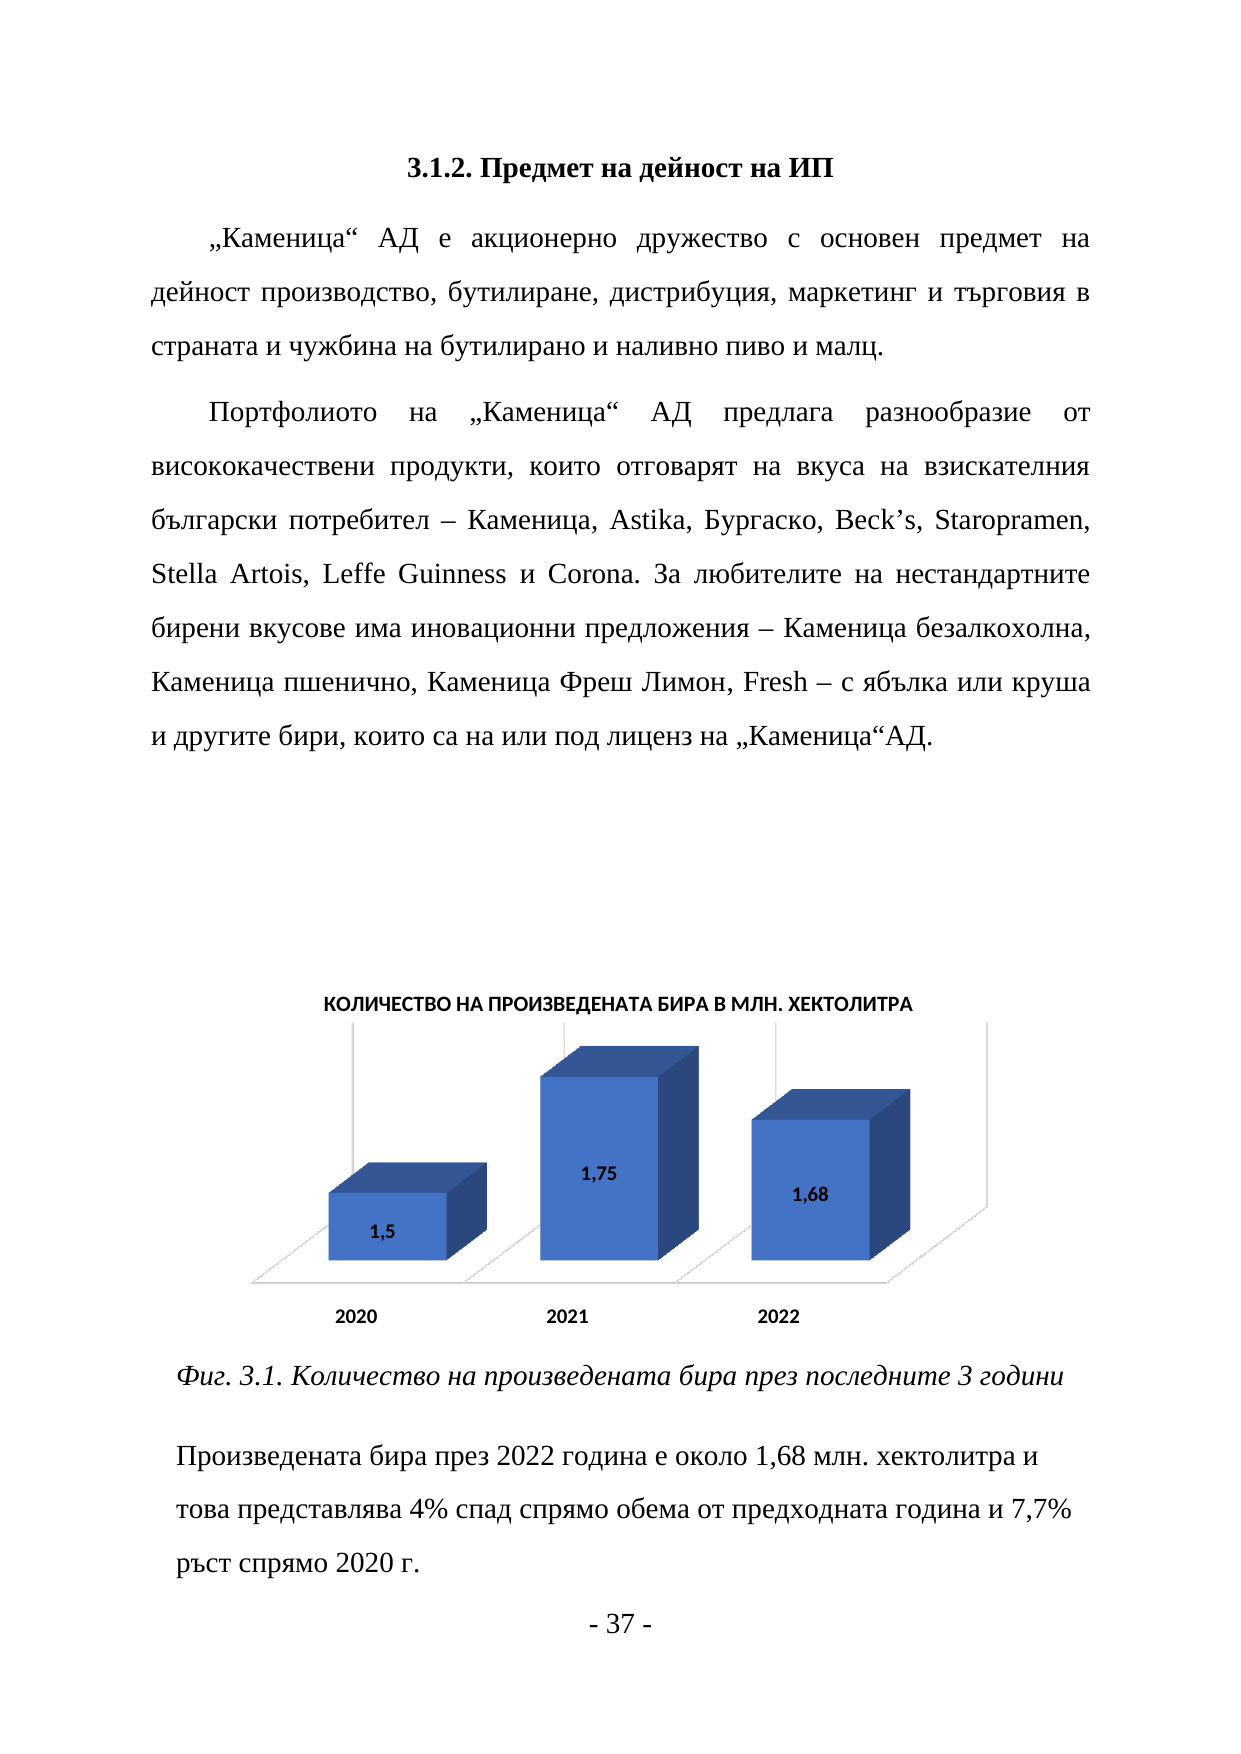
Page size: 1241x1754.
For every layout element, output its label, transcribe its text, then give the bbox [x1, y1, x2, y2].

subtitle 2020 2021 2022 [150, 1303, 1148, 1328]
text Портфолиото на „Каменица“ АД предлага разнообразие от висококачествени продукти, които отговарят на вкуса на взискателния български потребител – Каменица, Astika, Бургаско, Beck’s, Staropramen, Stella Artois, Leffe Guinness и Corona. За любителите на нестандартните бирени вкусове има иновационни предложения – Каменица безалкохолна, Каменица пшенично, Каменица Фреш Лимон, Fresh – с ябълка или круша и другите бири, които са на или под лиценз на „Каменица“АД. [151, 394, 1091, 752]
text Произведената бира през 2022 година е около 1,68 млн. хектолитра и това представлява 4% спад спрямо обема от предходната година и 7,7% ръст спрямо 2020 г. [176, 1438, 1092, 1579]
text КОЛИЧЕСТВО НА ПРОИЗВЕДЕНАТА БИРА В МЛН. ХЕКТОЛИТРА [150, 990, 1086, 1016]
text „Каменица“ АД е акционерно дружество с основен предмет на дейност производство, бутилиране, дистрибуция, маркетинг и търговия в страната и чужбина на бутилирано и наливно пиво и малц. [151, 220, 1091, 362]
text Фиг. 3.1. Количество на произведената бира през последните 3 години [176, 1358, 1092, 1391]
subtitle 3.1.2. Предмет на дейност на ИП [150, 150, 1091, 183]
picture [248, 1018, 992, 1286]
